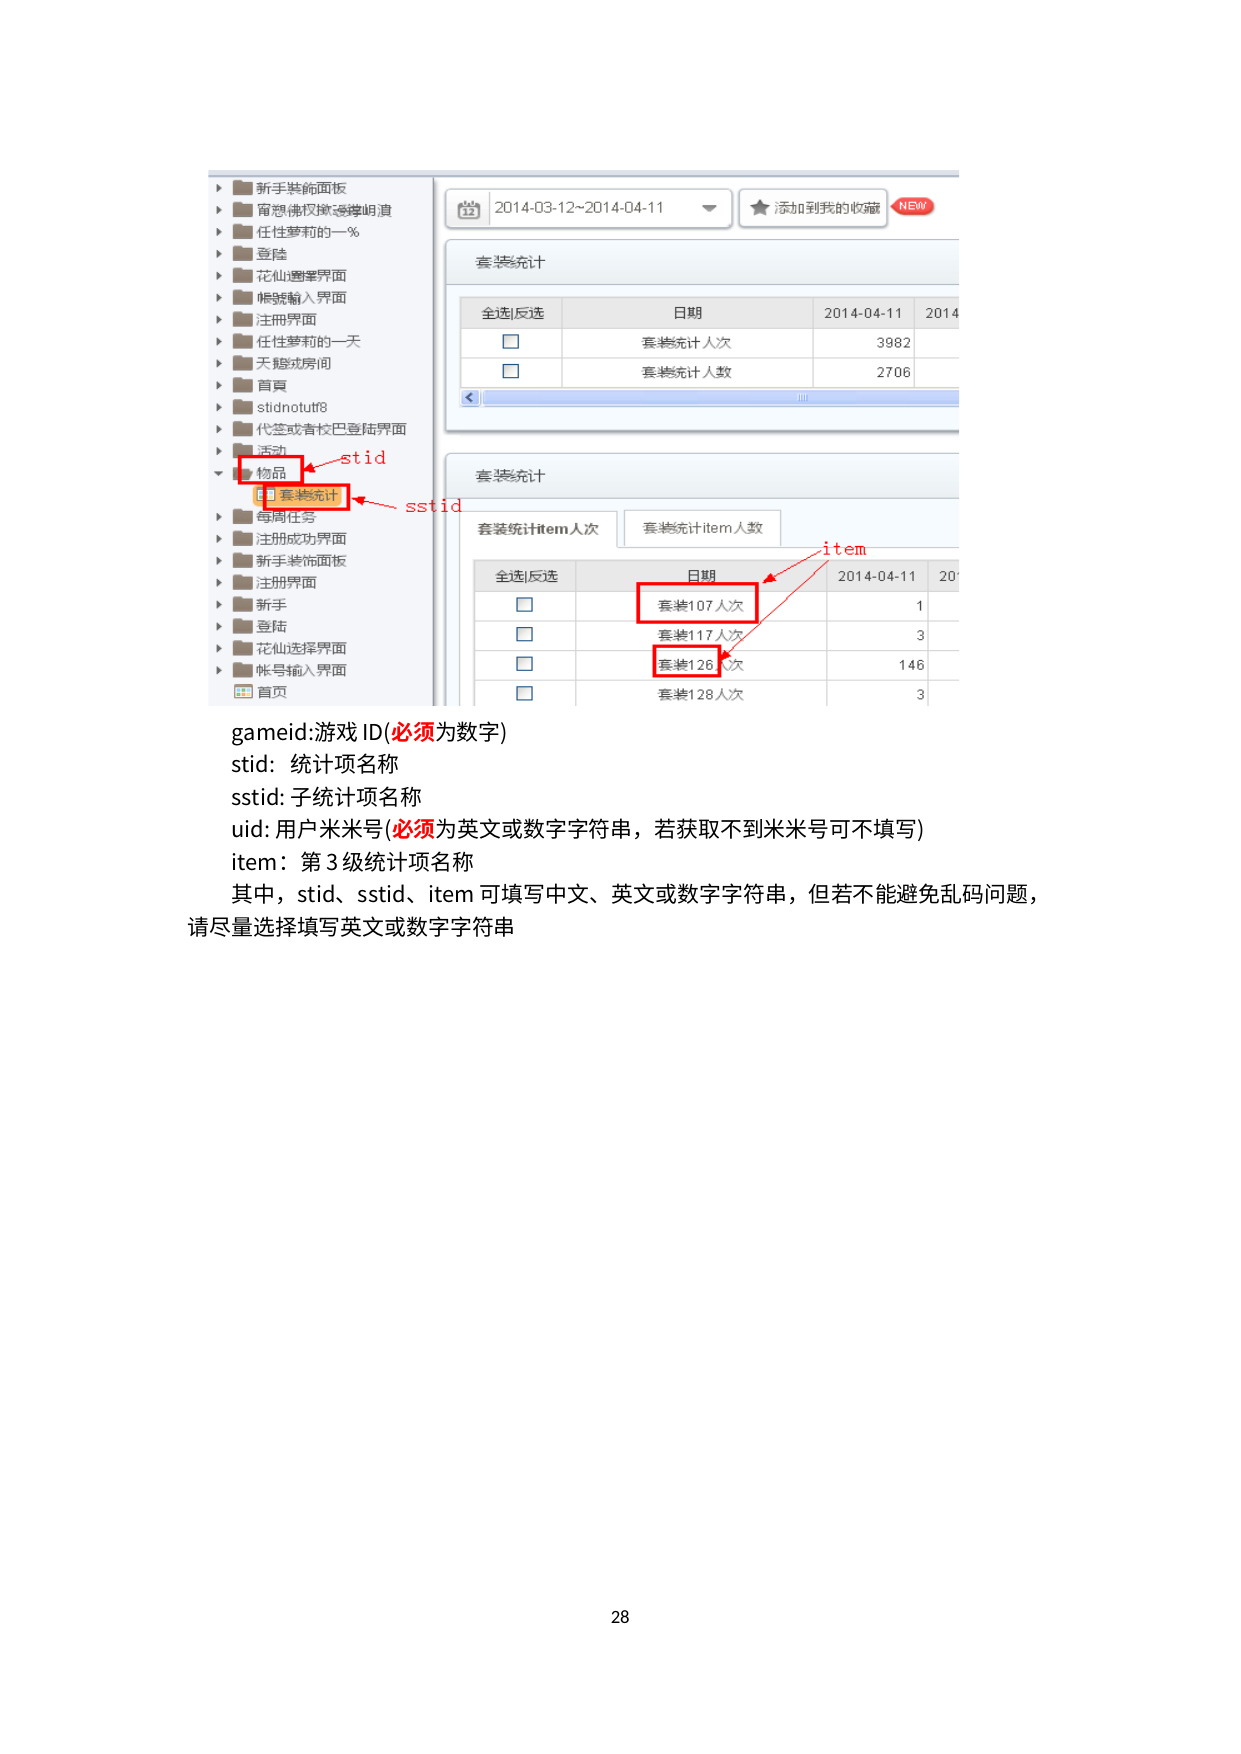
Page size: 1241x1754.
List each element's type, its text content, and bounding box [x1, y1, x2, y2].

list uid: 用户米米号(必须为英文或数字字符串，若获取不到米米号可不填写) [187, 812, 1053, 844]
list sstid: 子统计项名称 [187, 779, 1053, 812]
list item：第3级统计项名称 [187, 844, 1053, 877]
picture [208, 170, 960, 706]
list stid: 统计项名称 [187, 747, 1053, 779]
list 其中，stid、sstid、item可填写中文、英文或数字字符串，但若不能避免乱码问题，请尽量选择填写英文或数字字符串 [187, 877, 1053, 942]
list gameid:游戏ID(必须为数字) [187, 714, 1053, 747]
